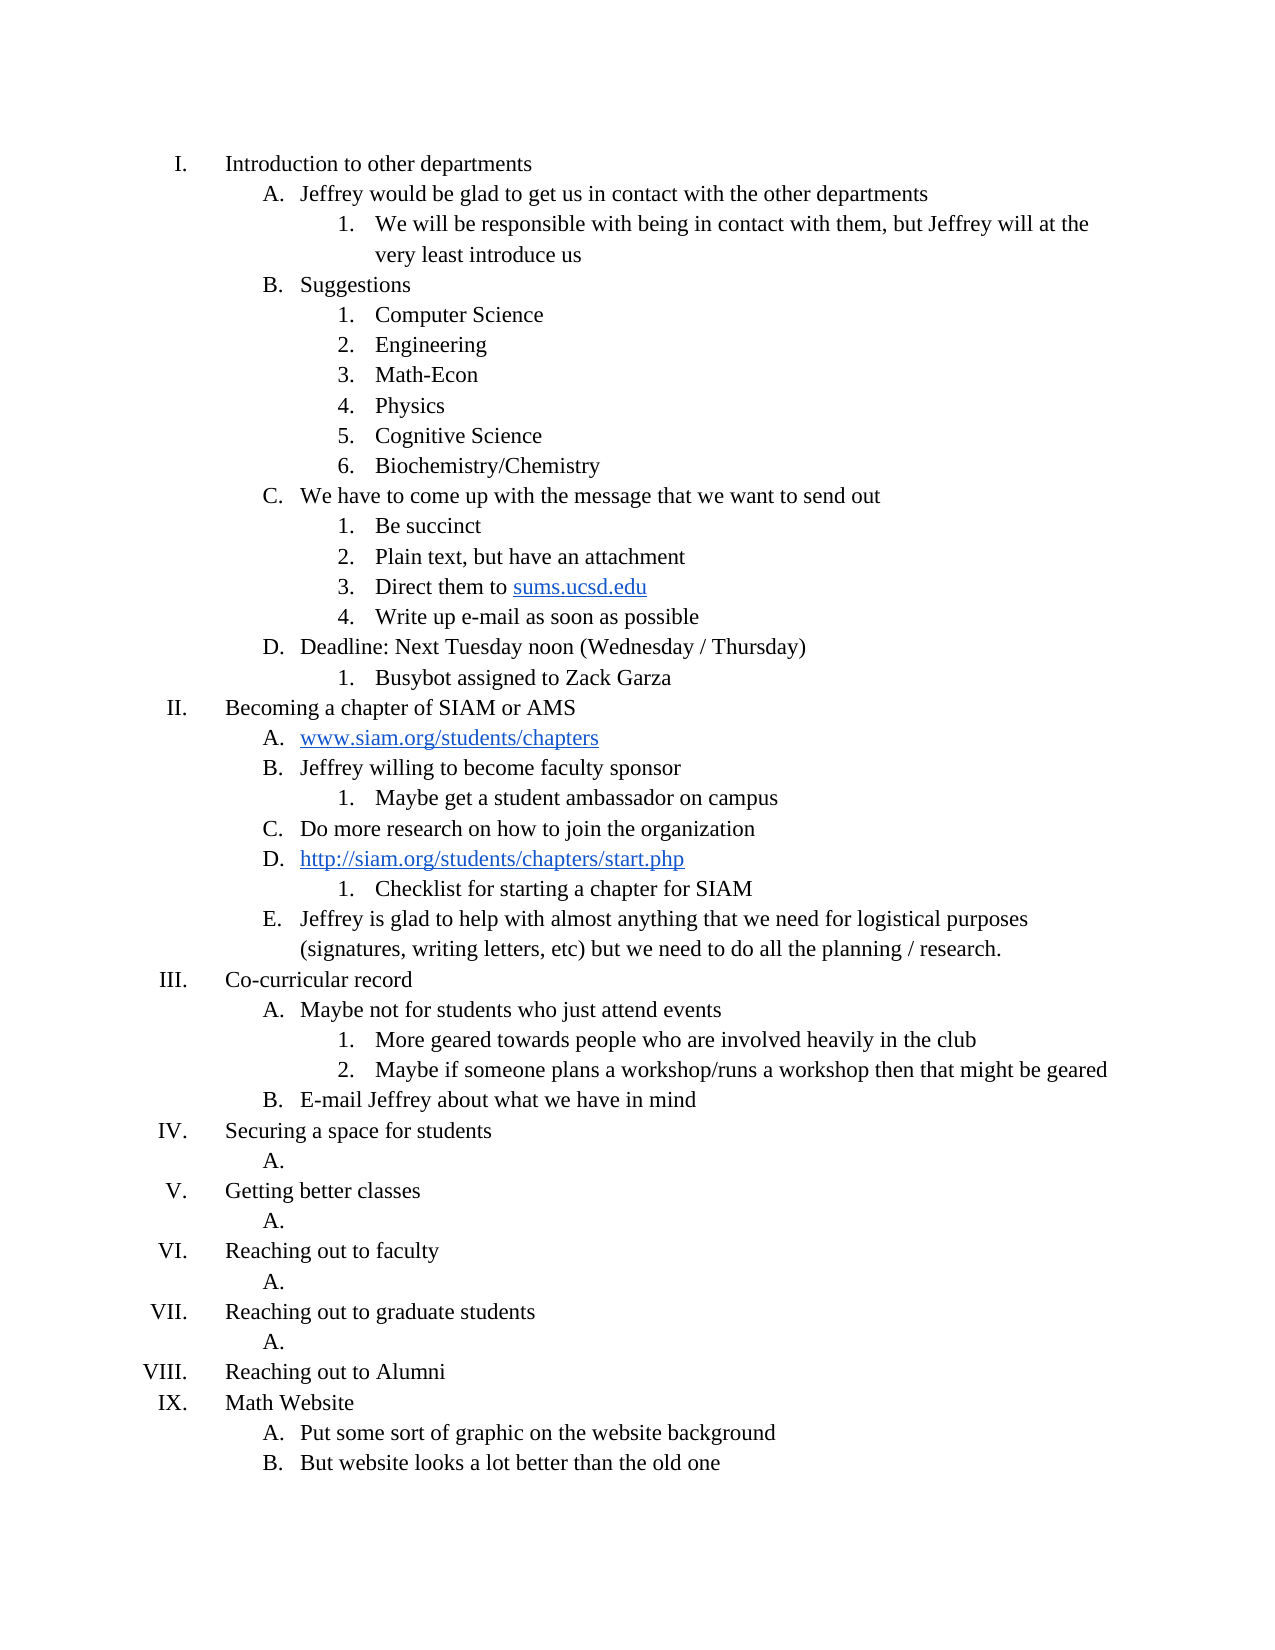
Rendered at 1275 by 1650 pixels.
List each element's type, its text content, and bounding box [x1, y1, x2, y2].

list Do more research on how to join the organization [262, 814, 1125, 841]
list Maybe not for students who just attend events [262, 996, 1125, 1022]
list Jeffrey would be glad to get us in contact with the other departments [262, 180, 1125, 207]
list Securing a space for students [187, 1117, 1125, 1143]
list Suggestions [262, 271, 1125, 297]
list Checklist for starting a chapter for SIAM [337, 875, 1125, 901]
list www.siam.org/students/chapters [262, 724, 1125, 750]
list More geared towards people who are involved heavily in the club [337, 1026, 1125, 1052]
list Cognitive Science [337, 422, 1125, 448]
list Math Website [187, 1388, 1125, 1415]
list But website looks a lot better than the old one [262, 1449, 1125, 1475]
list Reaching out to faculty [187, 1237, 1125, 1264]
list Engineering [337, 331, 1125, 358]
list Deadline: Next Tuesday noon (Wednesday / Thursday) [262, 633, 1125, 660]
list Plain text, but have an attachment [337, 543, 1125, 569]
list Becoming a chapter of SIAM or AMS [187, 694, 1125, 720]
list Jeffrey is glad to help with almost anything that we need for logistical purposes (signatures, writing letters, etc) but we need to do all the planning / research. [262, 905, 1125, 962]
list Busybot assigned to Zack Garza [337, 663, 1125, 690]
list Biochemistry/Chemistry [337, 452, 1125, 478]
list Physics [337, 392, 1125, 418]
list Put some sort of graphic on the website background [262, 1419, 1125, 1445]
list E-mail Jeffrey about what we have in mind [262, 1086, 1125, 1113]
list Be succinct [337, 512, 1125, 539]
list Math-Econ [337, 361, 1125, 388]
list We have to come up with the message that we want to send out [262, 482, 1125, 509]
list Write up e-mail as soon as possible [337, 603, 1125, 629]
list http://siam.org/students/chapters/start.php [262, 845, 1125, 871]
list Introduction to other departments [187, 150, 1125, 176]
list Jeffrey willing to become faculty sponsor [262, 754, 1125, 781]
list Maybe if someone plans a workshop/runs a workshop then that might be geared [337, 1056, 1125, 1083]
list Reaching out to Alumni [187, 1358, 1125, 1385]
list Getting better classes [187, 1177, 1125, 1203]
list We will be responsible with being in contact with them, but Jeffrey will at the very least introduce us [337, 210, 1125, 267]
list Direct them to sums.ucsd.edu [337, 573, 1125, 599]
list Co-curricular record [187, 966, 1125, 992]
list Computer Science [337, 301, 1125, 327]
list Maybe get a student ambassador on campus [337, 784, 1125, 811]
list Reaching out to graduate students [187, 1298, 1125, 1324]
